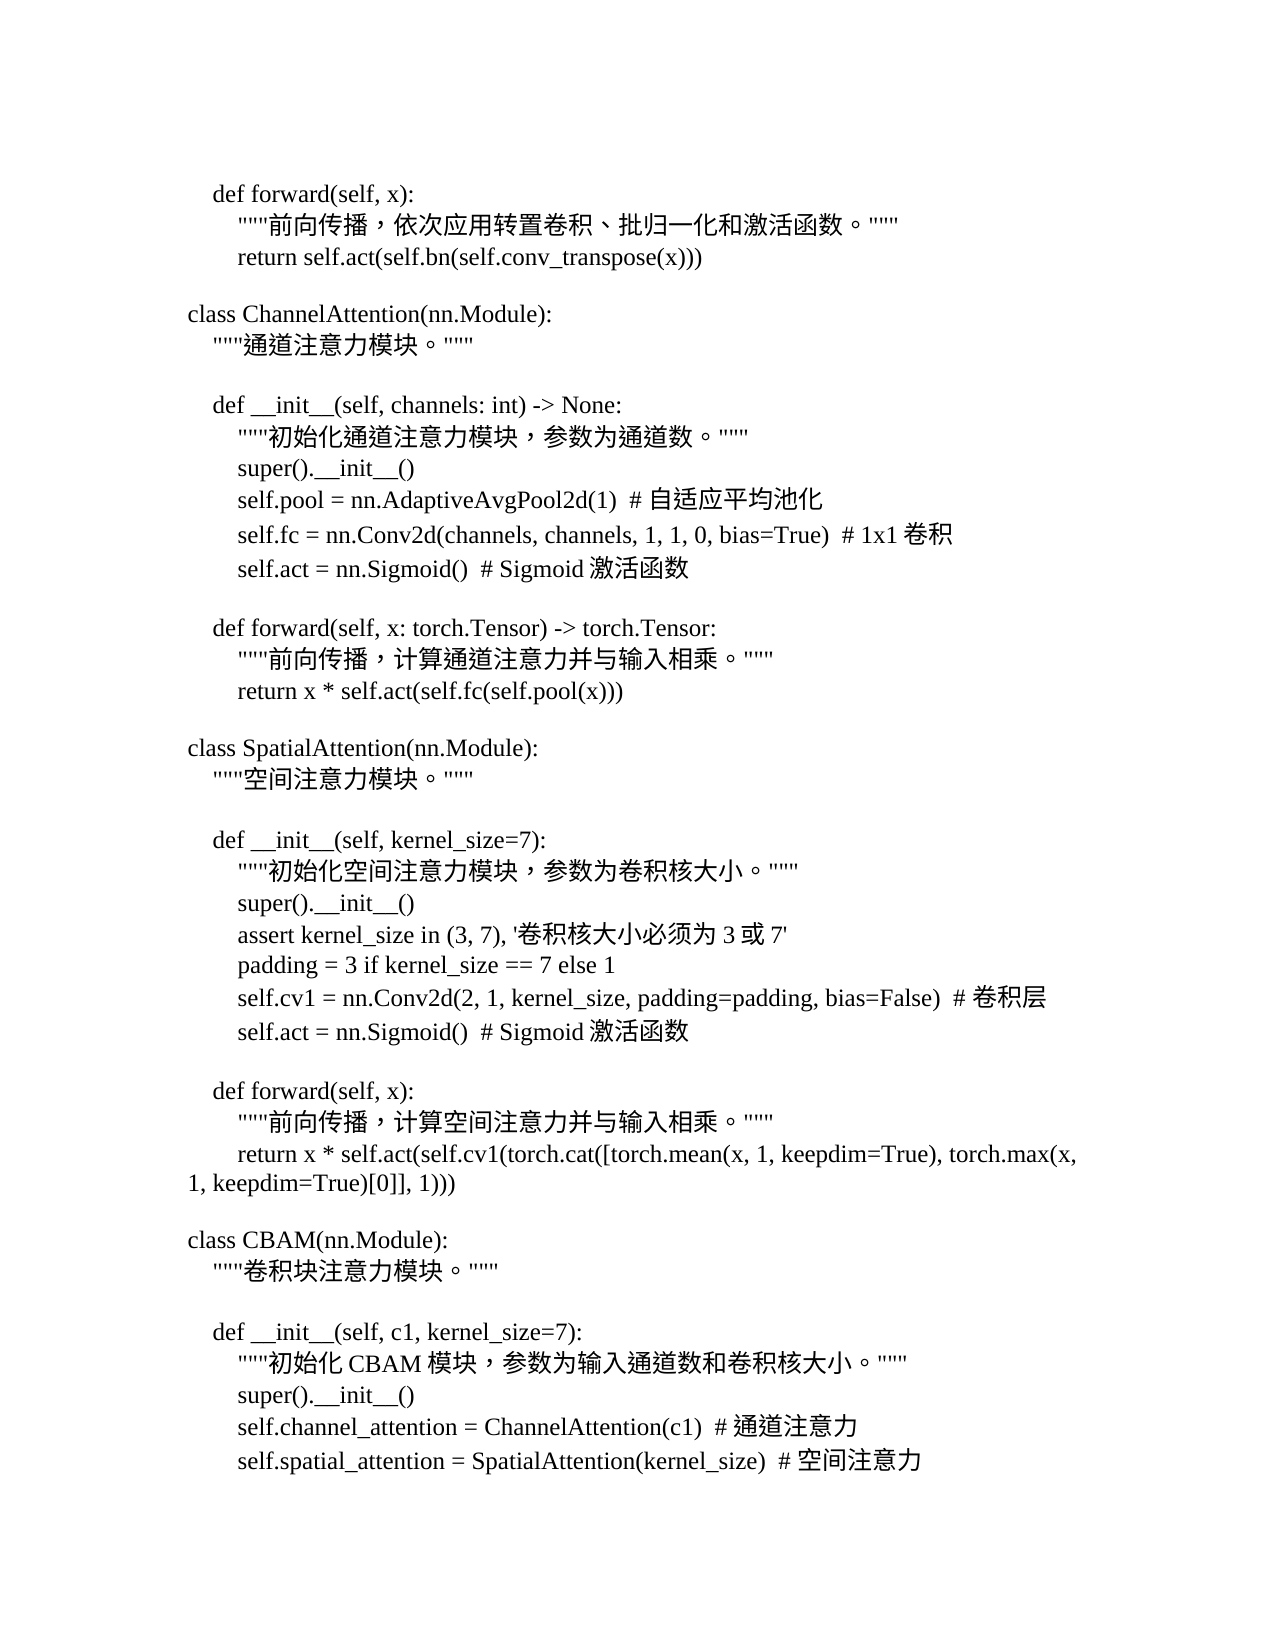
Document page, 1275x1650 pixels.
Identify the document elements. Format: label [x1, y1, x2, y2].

text [187, 150, 1087, 1477]
